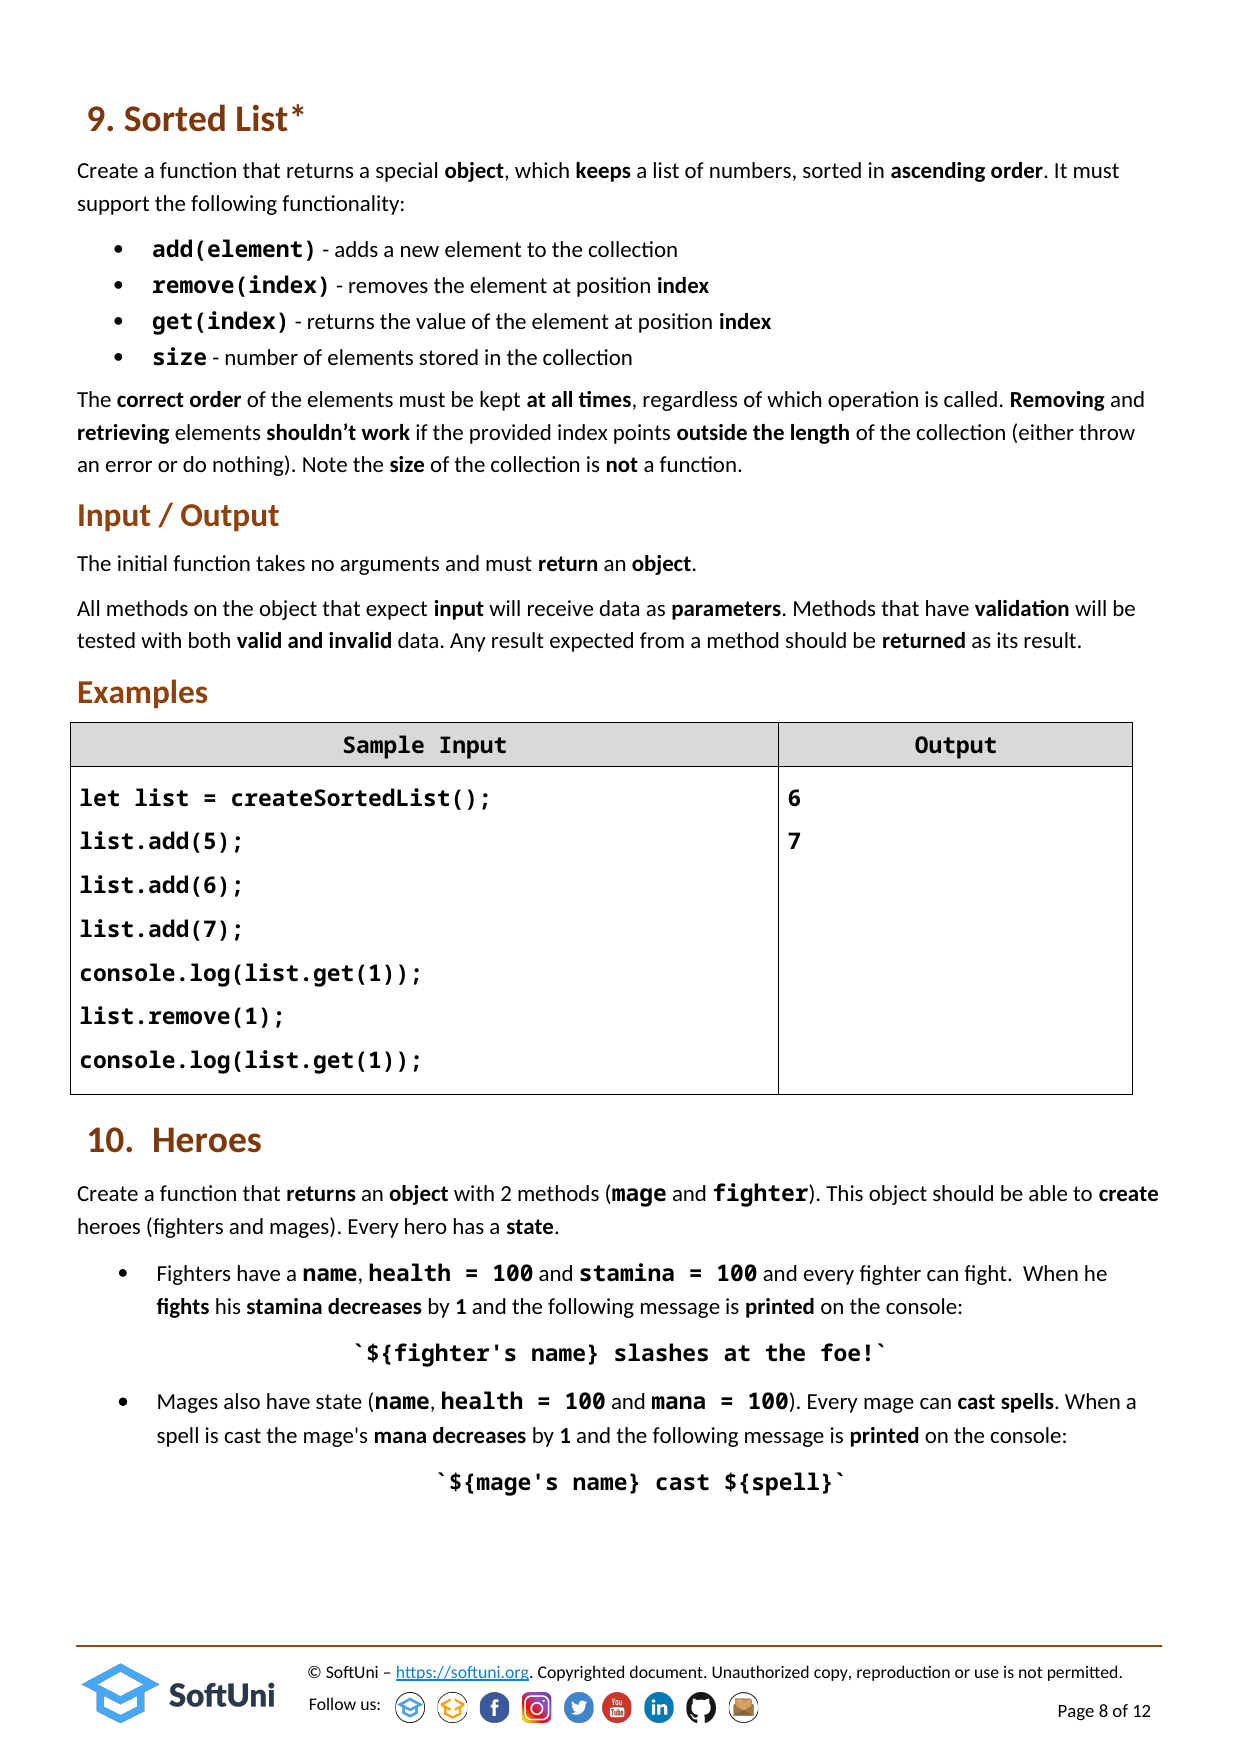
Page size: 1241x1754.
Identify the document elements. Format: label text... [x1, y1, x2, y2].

picture [644, 1714, 653, 1723]
picture [75, 1658, 281, 1729]
list size - number of elements stored in the collection [114, 341, 1163, 372]
picture [658, 1705, 667, 1714]
text All methods on the object that expect input will receive data as parameters. Methods that have validation will be tested with both valid and invalid data. Any result expected from a method should be returned as its result. [77, 594, 1163, 654]
list Mages also have state (name, health = 100 and mana = 100). Every mage can cast spells. When a spell is cast the mage's mana decreases by 1 and the following message is printed on the console: [119, 1385, 1163, 1449]
text The correct order of the elements must be kept at all times, regardless of which operation is called. Removing and retrieving elements shouldn’t work if the provided index points outside the length of the collection (either throw an error or do nothing). Note the size of the collection is not a function. [77, 385, 1163, 478]
text Create a function that returns a special object, which keeps a list of numbers, sorted in ascending order. It must support the following functionality: [77, 156, 1163, 217]
list Fighters have a name, health = 100 and stamina = 100 and every fighter can fight. When he fights his stamina decreases by 1 and the following message is printed on the console: [119, 1257, 1163, 1320]
picture [522, 1692, 552, 1723]
table_cell let list = createSortedList(); list.add(5); list.add(6); list.add(7); console.log(list.get(1)); list.remove(1); console.log(list.get(1)); [71, 767, 778, 1094]
picture [644, 1692, 653, 1701]
list get(index) - returns the value of the element at position index [114, 305, 1163, 336]
picture [728, 1692, 759, 1723]
table_header Output [779, 723, 1132, 766]
text Create a function that returns an object with 2 methods (mage and fighter). This object should be able to create heroes (fighters and mages). Every hero has a state. [77, 1177, 1163, 1240]
table_cell 6 7 [779, 767, 1132, 1094]
text `${mage's name} cast ${spell}` [119, 1465, 1163, 1497]
picture [665, 1714, 674, 1723]
subtitle Examples [77, 671, 1163, 712]
subtitle Heroes [86, 1116, 1163, 1161]
text The initial function takes no arguments and must return an object. [77, 549, 1163, 578]
picture [395, 1692, 425, 1723]
list add(element) - adds a new element to the collection [114, 233, 1163, 264]
table_header Sample Input [71, 723, 778, 766]
subtitle Input / Output [77, 494, 1163, 535]
picture [437, 1692, 468, 1723]
picture [665, 1692, 674, 1701]
list remove(index) - removes the element at position index [114, 269, 1163, 301]
picture [479, 1692, 510, 1723]
picture [602, 1692, 632, 1723]
picture [564, 1692, 594, 1723]
picture [686, 1692, 716, 1723]
subtitle Sorted List* [86, 95, 1163, 141]
text `${fighter's name} slashes at the foe!` [77, 1337, 1163, 1368]
